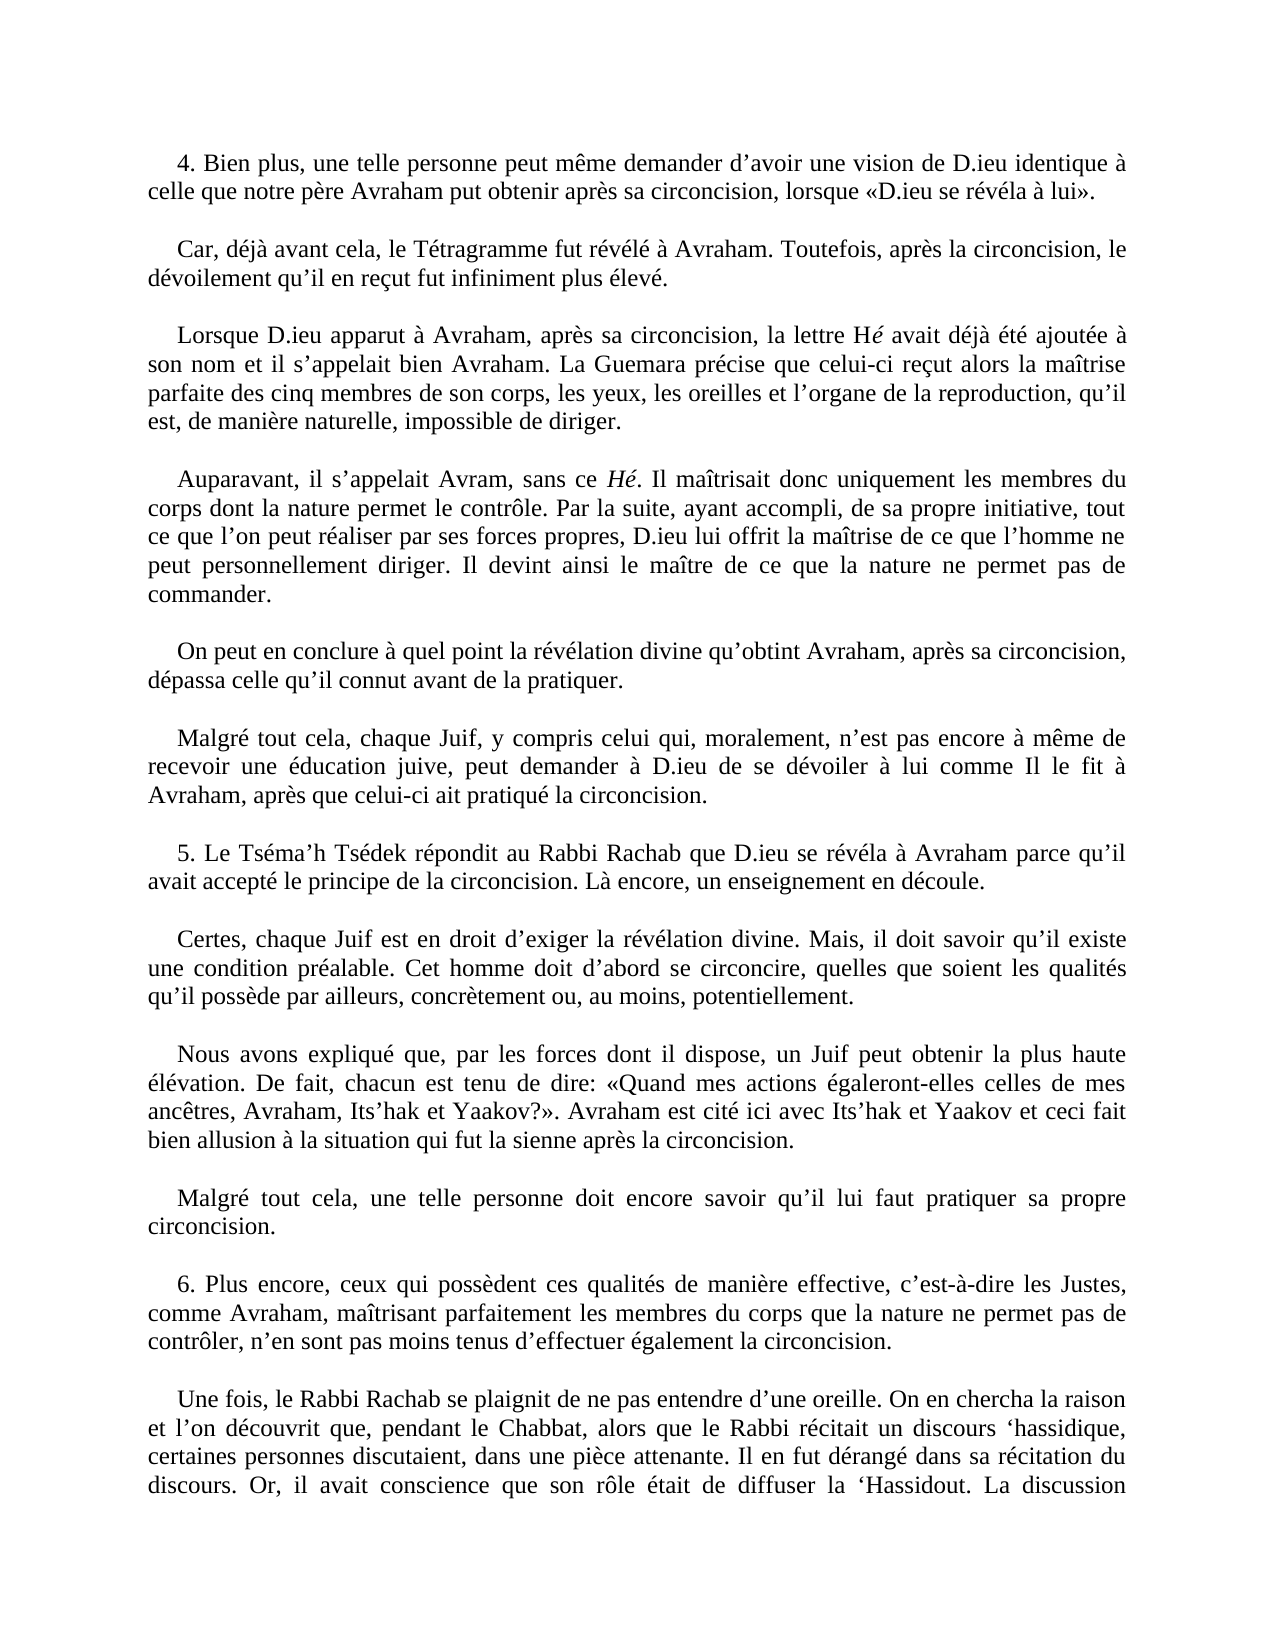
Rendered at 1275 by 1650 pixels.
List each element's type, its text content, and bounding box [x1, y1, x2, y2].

text Nous avons expliqué que, par les forces dont il dispose, un Juif peut obtenir la plus haute élévation. De fait, chacun est tenu de dire: «Quand mes actions égaleront-elles celles de mes ancêtres, Avraham, Its’hak et Yaakov?». Avraham est cité ici avec Its’hak et Yaakov et ceci fait bien allusion à la situation qui fut la sienne après la circoncision. [148, 1039, 1127, 1154]
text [148, 1384, 1127, 1499]
text 5. Le Tséma’h Tsédek répondit au Rabbi Rachab que D.ieu se révéla à Avraham parce qu’il avait accepté le principe de la circoncision. Là encore, un enseignement en découle. [148, 838, 1127, 895]
text Auparavant, il s’appelait Avram, sans ce Hé. Il maîtrisait donc uniquement les membres du corps dont la nature permet le contrôle. Par la suite, ayant accompli, de sa propre initiative, tout ce que l’on peut réaliser par ses forces propres, D.ieu lui offrit la maîtrise de ce que l’homme ne peut personnellement diriger. Il devint ainsi le maître de ce que la nature ne permet pas de commander. [148, 464, 1127, 608]
text Certes, chaque Juif est en droit d’exiger la révélation divine. Mais, il doit savoir qu’il existe une condition préalable. Cet homme doit d’abord se circoncire, quelles que soient les qualités qu’il possède par ailleurs, concrètement ou, au moins, potentiellement. [148, 924, 1127, 1010]
text Malgré tout cela, chaque Juif, y compris celui qui, moralement, n’est pas encore à même de recevoir une éducation juive, peut demander à D.ieu de se dévoiler à lui comme Il le fit à Avraham, après que celui-ci ait pratiqué la circoncision. [148, 723, 1127, 809]
text 6. Plus encore, ceux qui possèdent ces qualités de manière effective, c’est-à-dire les Justes, comme Avraham, maîtrisant parfaitement les membres du corps que la nature ne permet pas de contrôler, n’en sont pas moins tenus d’effectuer également la circoncision. [148, 1269, 1127, 1355]
text On peut en conclure à quel point la révélation divine qu’obtint Avraham, après sa circoncision, dépassa celle qu’il connut avant de la pratiquer. [148, 636, 1127, 694]
text 4. Bien plus, une telle personne peut même demander d’avoir une vision de D.ieu identique à celle que notre père Avraham put obtenir après sa circoncision, lorsque «D.ieu se révéla à lui». [148, 148, 1127, 205]
text Car, déjà avant cela, le Tétragramme fut révélé à Avraham. Toutefois, après la circoncision, le dévoilement qu’il en reçut fut infiniment plus élevé. [148, 234, 1127, 291]
text Malgré tout cela, une telle personne doit encore savoir qu’il lui faut pratiquer sa propre circoncision. [148, 1183, 1127, 1240]
text Lorsque D.ieu apparut à Avraham, après sa circoncision, la lettre Hé avait déjà été ajoutée à son nom et il s’appelait bien Avraham. La Guemara précise que celui-ci reçut alors la maîtrise parfaite des cinq membres de son corps, les yeux, les oreilles et l’organe de la reproduction, qu’il est, de manière naturelle, impossible de diriger. [148, 320, 1127, 435]
